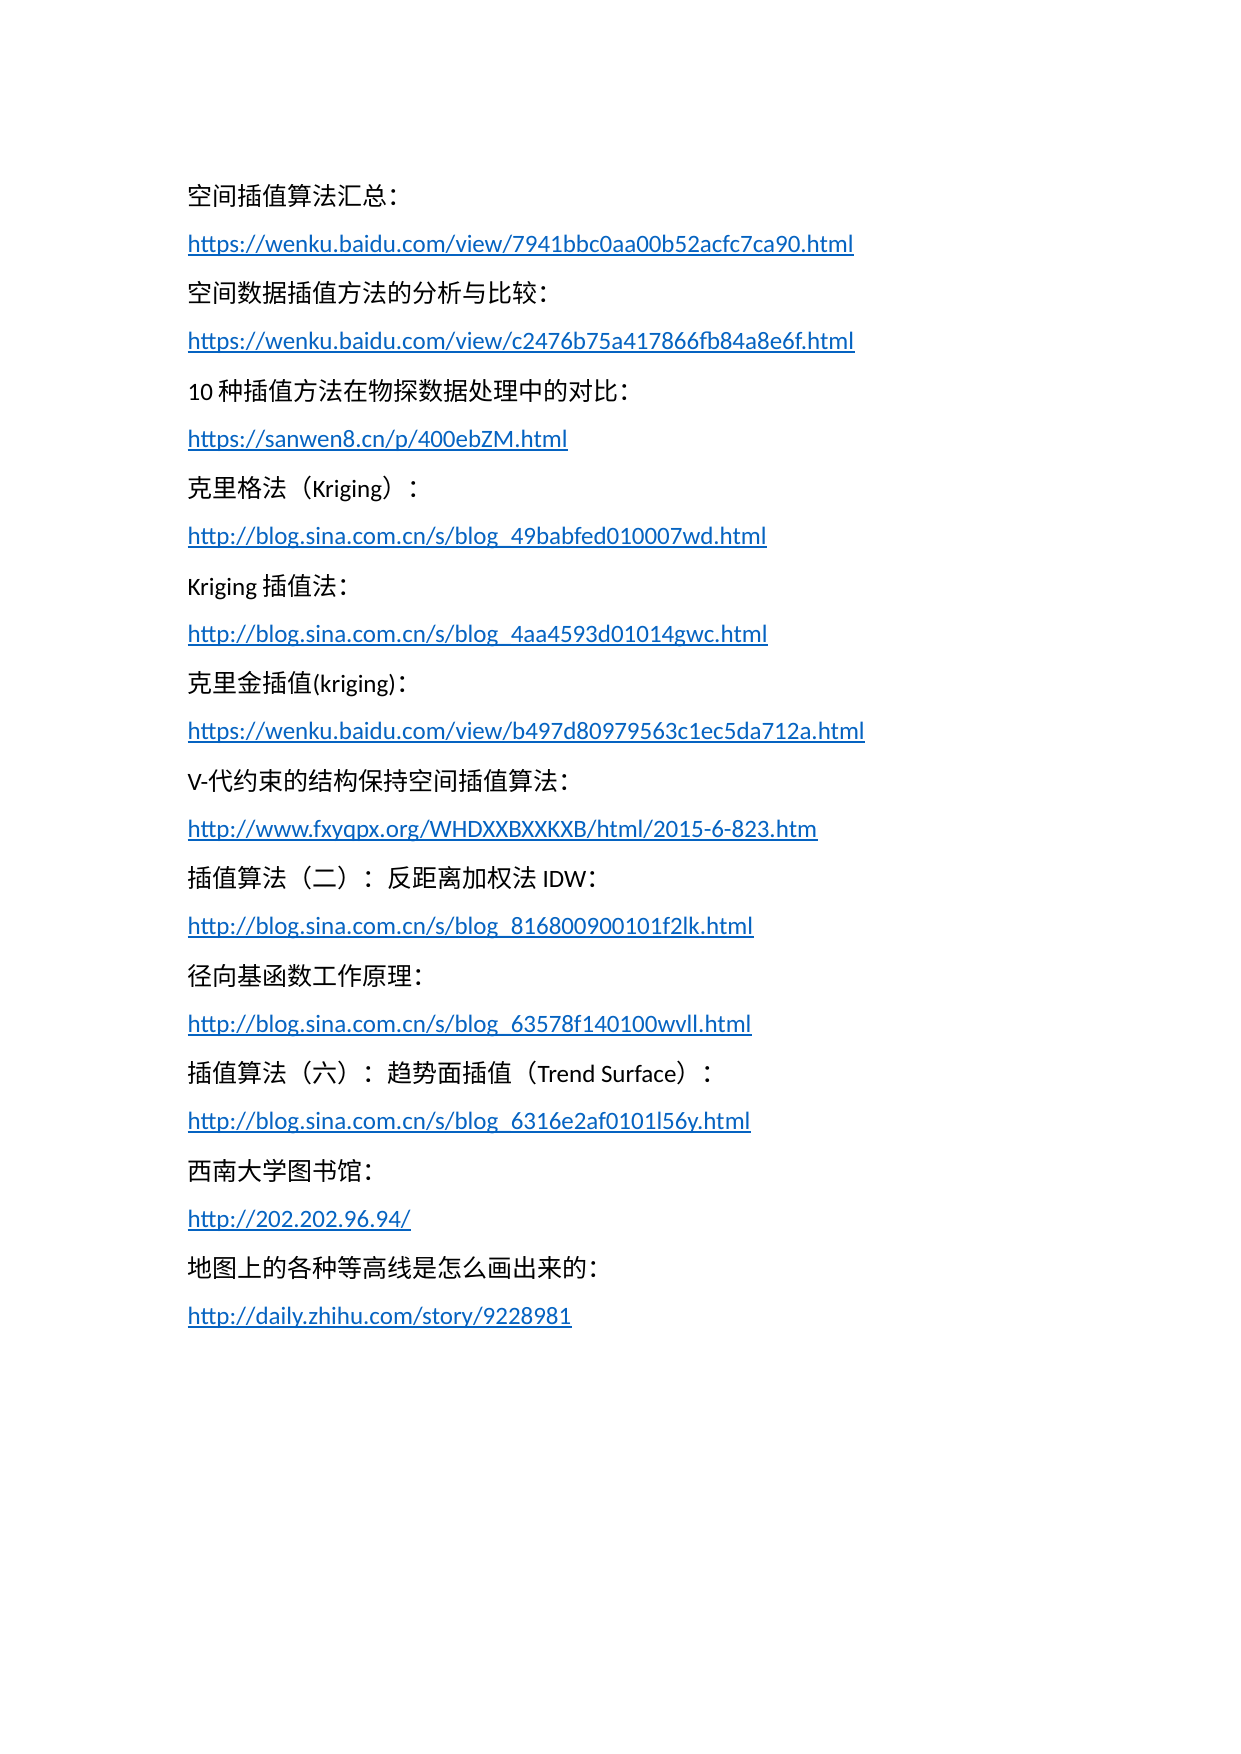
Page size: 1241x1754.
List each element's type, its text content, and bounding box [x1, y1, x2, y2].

text Kriging插值法： [187, 552, 1053, 617]
text 插值算法（二）：反距离加权法IDW： [187, 844, 1053, 909]
text https://wenku.baidu.com/view/b497d80979563c1ec5da712a.html [187, 714, 1053, 747]
text http://blog.sina.com.cn/s/blog_4aa4593d01014gwc.html [187, 617, 1053, 649]
text 地图上的各种等高线是怎么画出来的： [187, 1234, 1053, 1299]
text http://blog.sina.com.cn/s/blog_49babfed010007wd.html [187, 519, 1053, 552]
text 10种插值方法在物探数据处理中的对比： [187, 357, 1053, 422]
text 插值算法（六）：趋势面插值（Trend Surface）： [187, 1039, 1053, 1104]
text V-代约束的结构保持空间插值算法： [187, 747, 1053, 812]
text https://wenku.baidu.com/view/c2476b75a417866fb84a8e6f.html [187, 324, 1053, 357]
text 克里金插值(kriging)： [187, 649, 1053, 714]
text http://blog.sina.com.cn/s/blog_63578f140100wvll.html [187, 1007, 1053, 1039]
text http://blog.sina.com.cn/s/blog_816800900101f2lk.html [187, 909, 1053, 942]
text http://blog.sina.com.cn/s/blog_6316e2af0101l56y.html [187, 1104, 1053, 1137]
text 空间插值算法汇总： [187, 162, 1053, 227]
text 径向基函数工作原理： [187, 942, 1053, 1007]
text 西南大学图书馆： [187, 1137, 1053, 1202]
text 克里格法（Kriging）： [187, 454, 1053, 519]
text http://daily.zhihu.com/story/9228981 [187, 1299, 1053, 1332]
text http://www.fxyqpx.org/WHDXXBXXKXB/html/2015-6-823.htm [187, 812, 1053, 844]
text https://sanwen8.cn/p/400ebZM.html [187, 422, 1053, 454]
text https://wenku.baidu.com/view/7941bbc0aa00b52acfc7ca90.html [187, 227, 1053, 259]
text http://202.202.96.94/ [187, 1202, 1053, 1234]
text 空间数据插值方法的分析与比较： [187, 259, 1053, 324]
